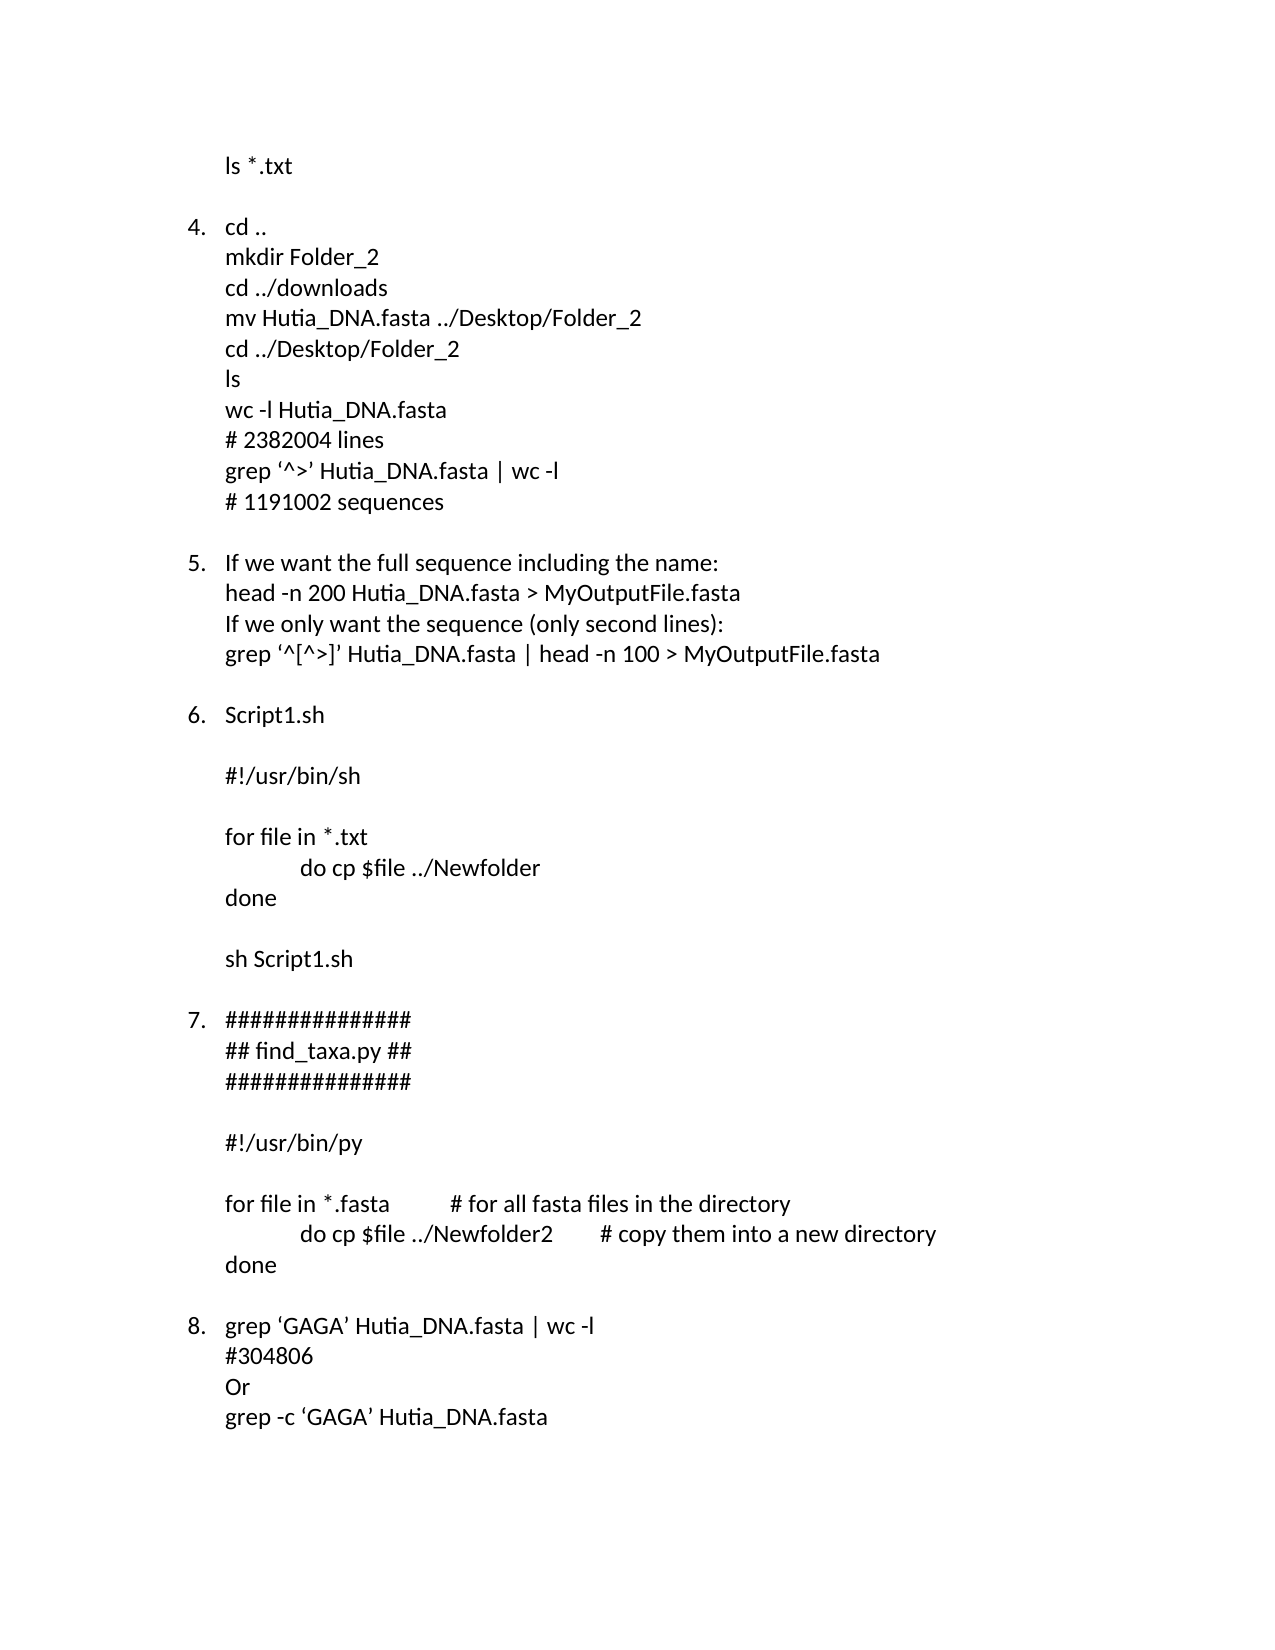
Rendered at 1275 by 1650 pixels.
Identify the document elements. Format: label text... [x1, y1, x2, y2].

list # 2382004 lines [225, 425, 1125, 455]
list ############### [187, 1004, 1125, 1035]
list grep ‘^[^>]’ Hutia_DNA.fasta | head -n 100 > MyOutputFile.fasta [225, 638, 1125, 669]
list for file in *.fasta # for all fasta files in the directory [225, 1188, 1125, 1218]
list wc -l Hutia_DNA.fasta [225, 394, 1125, 425]
list grep -c ‘GAGA’ Hutia_DNA.fasta [225, 1401, 1125, 1432]
list #304806 [225, 1340, 1125, 1371]
list cd ../Desktop/Folder_2 [225, 333, 1125, 364]
list cd ../downloads [225, 272, 1125, 303]
text sh Script1.sh [150, 943, 1125, 974]
list #!/usr/bin/py [225, 1127, 1125, 1157]
list do cp $file ../Newfolder [300, 852, 1125, 882]
list grep ‘^>’ Hutia_DNA.fasta | wc -l [225, 455, 1125, 486]
list Script1.sh [187, 699, 1125, 730]
list ls *.txt [225, 150, 1125, 181]
list do cp $file ../Newfolder2 # copy them into a new directory [300, 1218, 1125, 1249]
list cd .. [187, 211, 1125, 242]
list #!/usr/bin/sh [225, 760, 1125, 791]
list for file in *.txt [225, 821, 1125, 852]
list ls [225, 364, 1125, 394]
text done [150, 1249, 1125, 1279]
list ## find_taxa.py ## [225, 1035, 1125, 1066]
list mkdir Folder_2 [225, 242, 1125, 272]
list If we want the full sequence including the name: [187, 547, 1125, 577]
list grep ‘GAGA’ Hutia_DNA.fasta | wc -l [187, 1310, 1125, 1340]
list Or [225, 1371, 1125, 1401]
list # 1191002 sequences [225, 486, 1125, 516]
list head -n 200 Hutia_DNA.fasta > MyOutputFile.fasta [225, 577, 1125, 608]
list If we only want the sequence (only second lines): [225, 608, 1125, 638]
text done [150, 882, 1125, 913]
list mv Hutia_DNA.fasta ../Desktop/Folder_2 [225, 303, 1125, 333]
text ############### [150, 1066, 1125, 1096]
